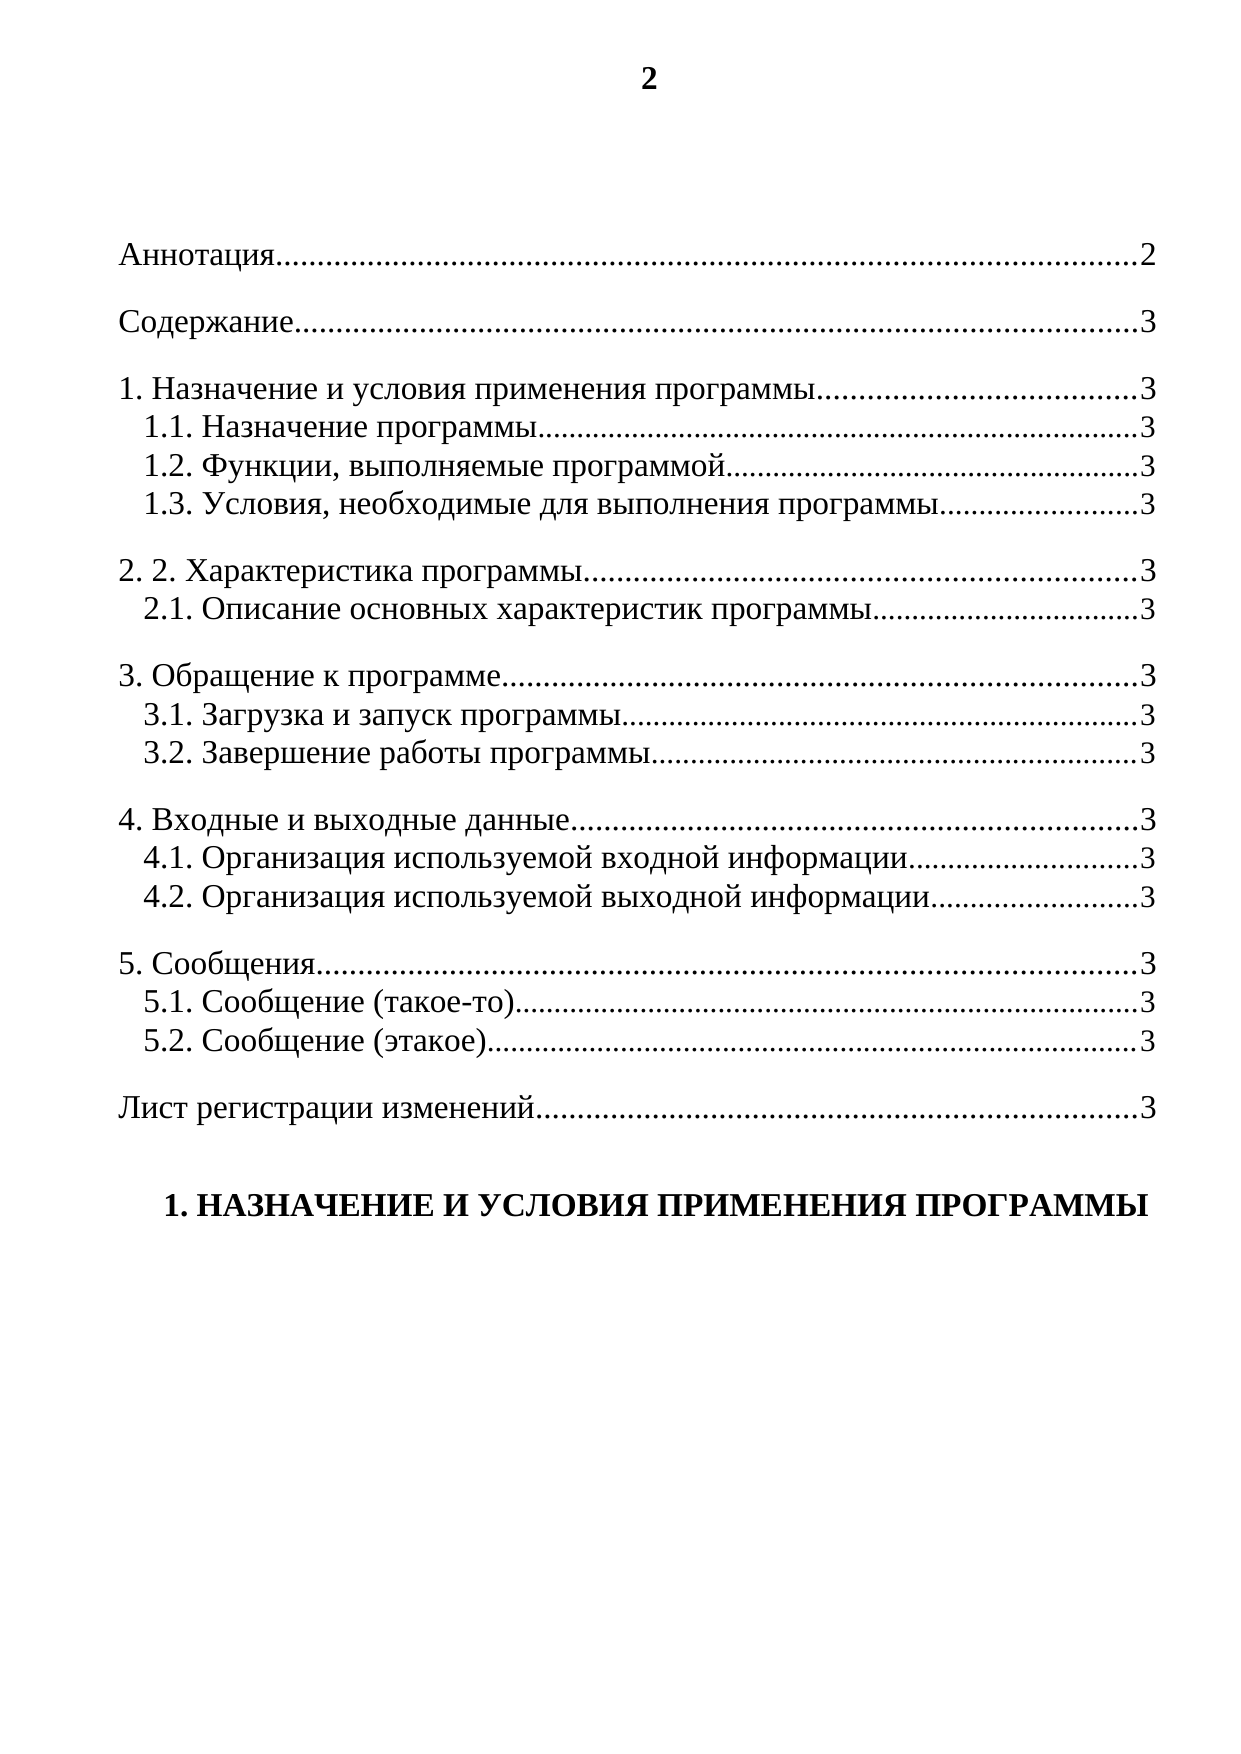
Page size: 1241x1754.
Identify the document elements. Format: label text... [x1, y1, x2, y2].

text 4. Входные и выходные данные 3 [118, 799, 1194, 838]
text Лист регистрации изменений 3 [118, 1087, 1194, 1125]
text 4.1. Организация используемой входной информации 3 [143, 838, 1194, 876]
text 1.2. Функции, выполняемые программой 3 [143, 445, 1194, 483]
text 1.1. Назначение программы 3 [143, 406, 1194, 445]
text Содержание 3 [118, 301, 1194, 339]
text Аннотация 2 [118, 234, 1194, 272]
text 1. Назначение и условия применения программы 3 [118, 368, 1194, 406]
subtitle Назначение и условия применения программы [118, 1185, 1194, 1223]
text 4.2. Организация используемой выходной информации 3 [143, 876, 1194, 914]
text 3. Обращение к программе 3 [118, 656, 1194, 694]
text 5. Сообщения 3 [118, 943, 1194, 981]
text 5.1. Сообщение (такое-то) 3 [143, 981, 1194, 1020]
text 3.2. Завершение работы программы 3 [143, 732, 1194, 771]
text 2. 2. Характеристика программы 3 [118, 550, 1194, 588]
text 3.1. Загрузка и запуск программы 3 [143, 694, 1194, 732]
text 5.2. Сообщение (этакое) 3 [143, 1020, 1194, 1058]
text 1.3. Условия, необходимые для выполнения программы 3 [143, 483, 1194, 521]
text 2.1. Описание основных характеристик программы 3 [143, 588, 1194, 627]
